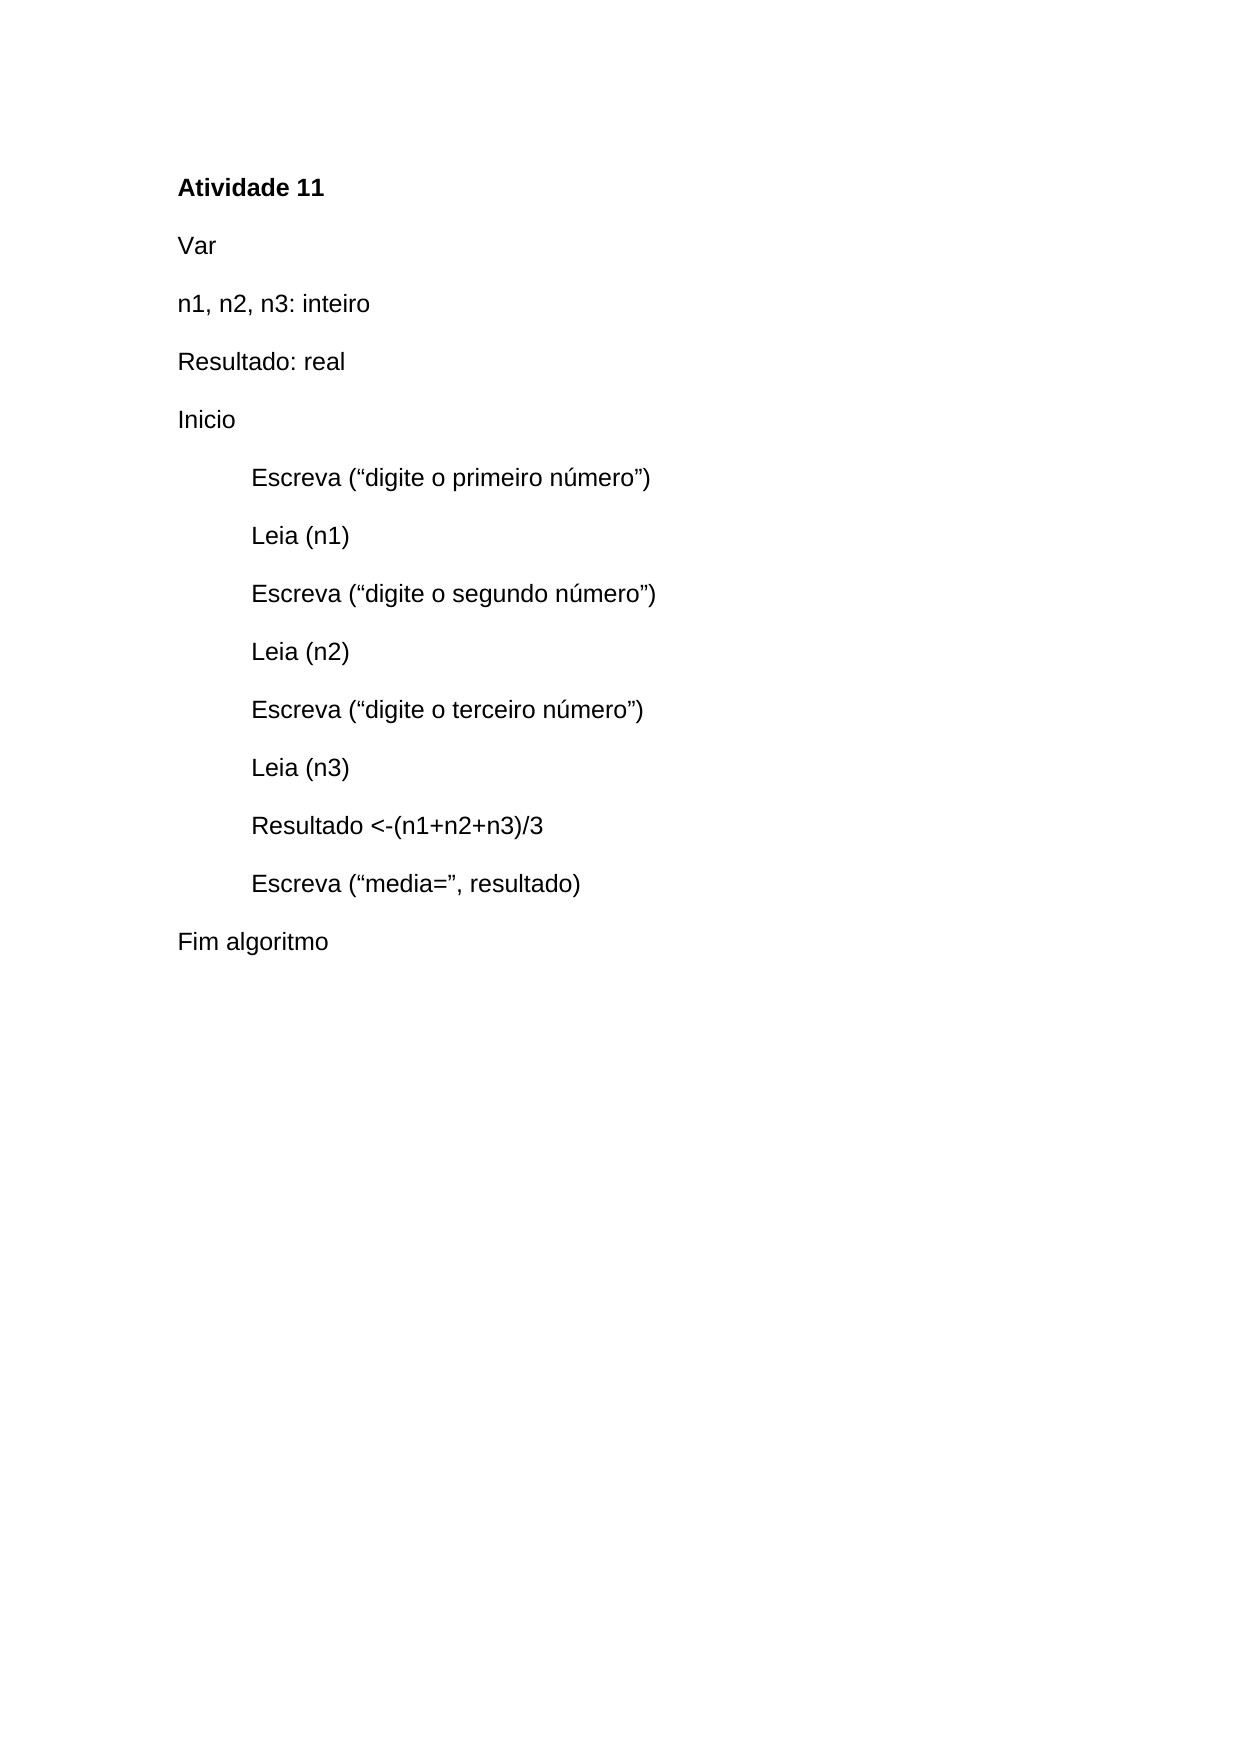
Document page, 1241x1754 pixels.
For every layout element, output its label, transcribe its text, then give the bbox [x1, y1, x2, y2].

text Resultado <-(n1+n2+n3)/3 [251, 811, 1063, 839]
text Leia (n3) [251, 753, 1063, 782]
text Escreva (“digite o terceiro número”) [251, 695, 1063, 723]
text n1, n2, n3: inteiro [177, 289, 1063, 317]
text Inicio [177, 405, 1063, 433]
text Atividade 11 [177, 173, 1063, 201]
text Escreva (“media=”, resultado) [251, 869, 1063, 898]
text Leia (n1) [251, 521, 1063, 549]
text Fim algoritmo [177, 927, 1063, 956]
text Resultado: real [177, 347, 1063, 375]
text Leia (n2) [251, 637, 1063, 666]
text Var [177, 231, 1063, 259]
text Escreva (“digite o primeiro número”) [251, 463, 1063, 491]
text Escreva (“digite o segundo número”) [251, 579, 1063, 607]
